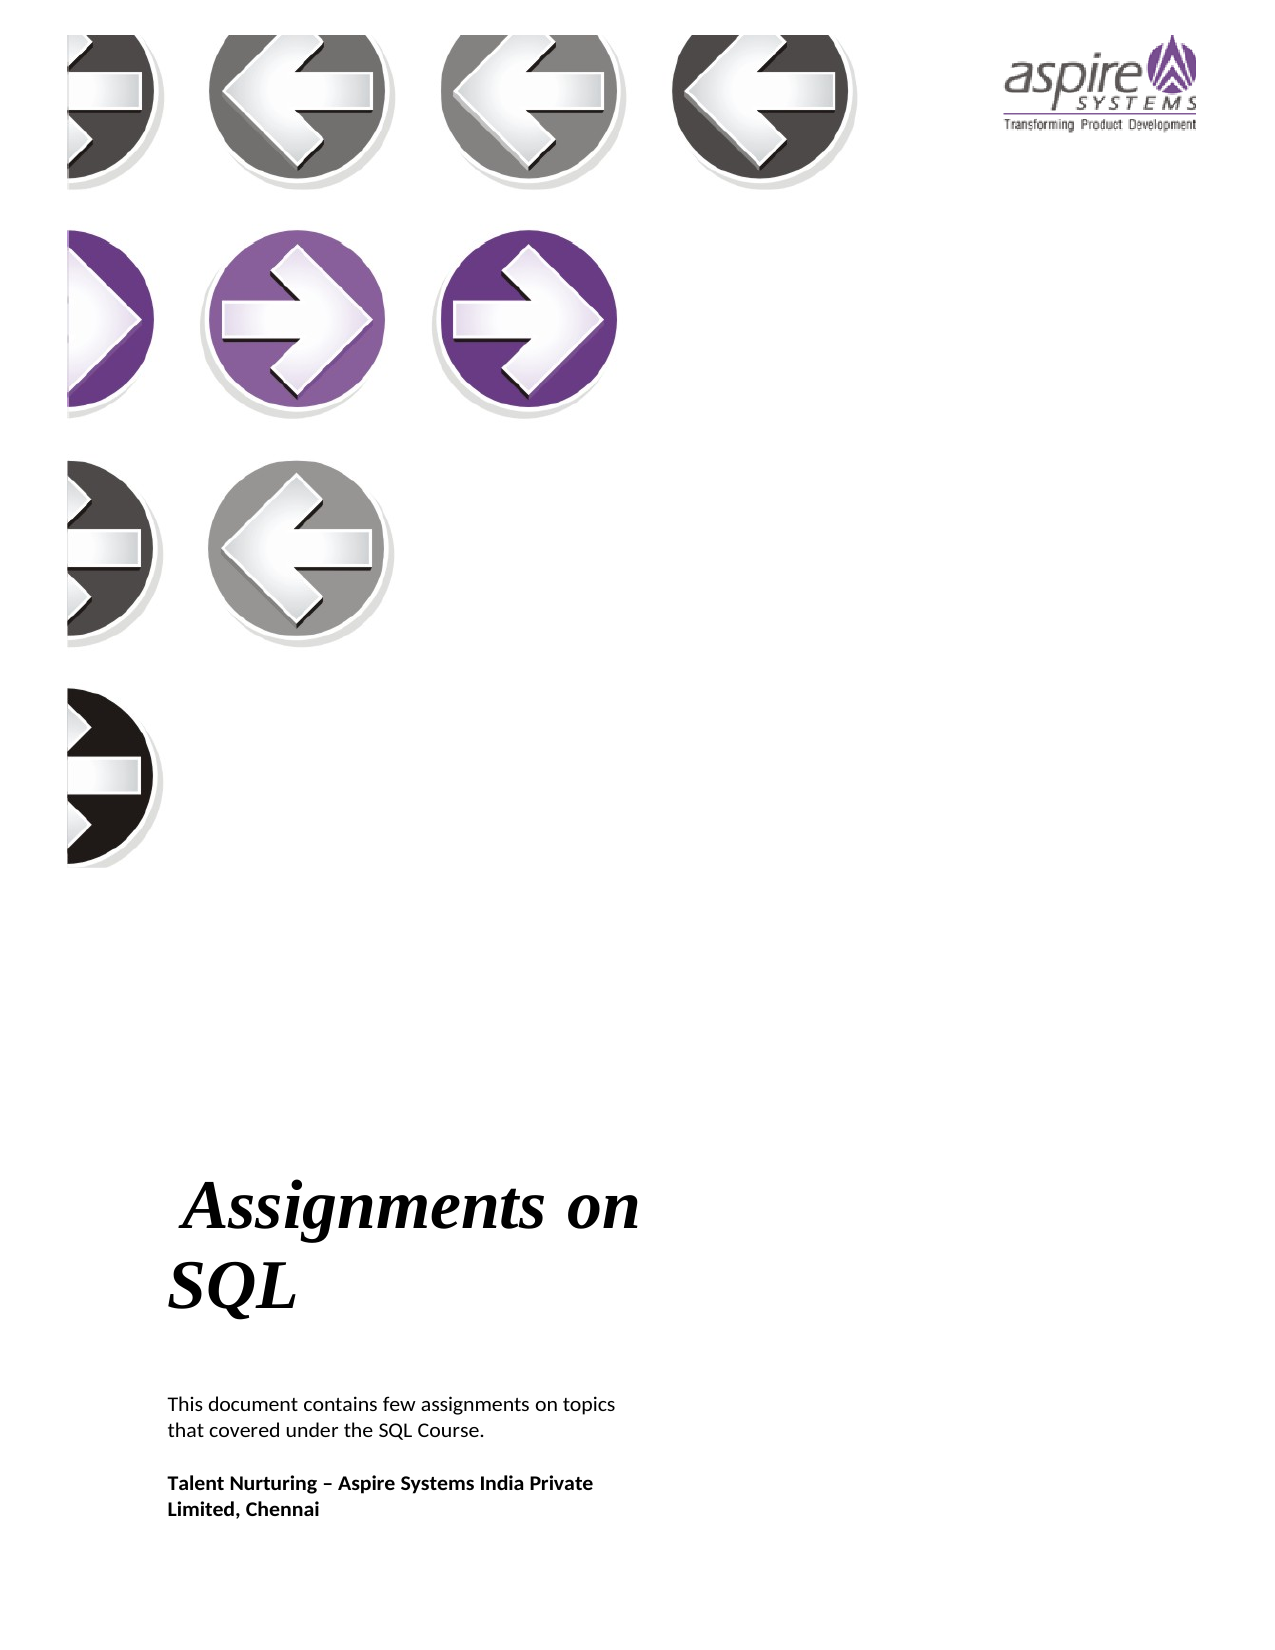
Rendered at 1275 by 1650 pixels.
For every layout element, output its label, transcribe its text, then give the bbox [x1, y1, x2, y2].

text This document contains few assignments on topics that covered under the SQL Course. [167, 1391, 652, 1443]
title Assignments on SQL [167, 1163, 652, 1323]
picture [67, 35, 1209, 868]
text Talent Nurturing – Aspire Systems India Private Limited, Chennai [167, 1470, 666, 1521]
